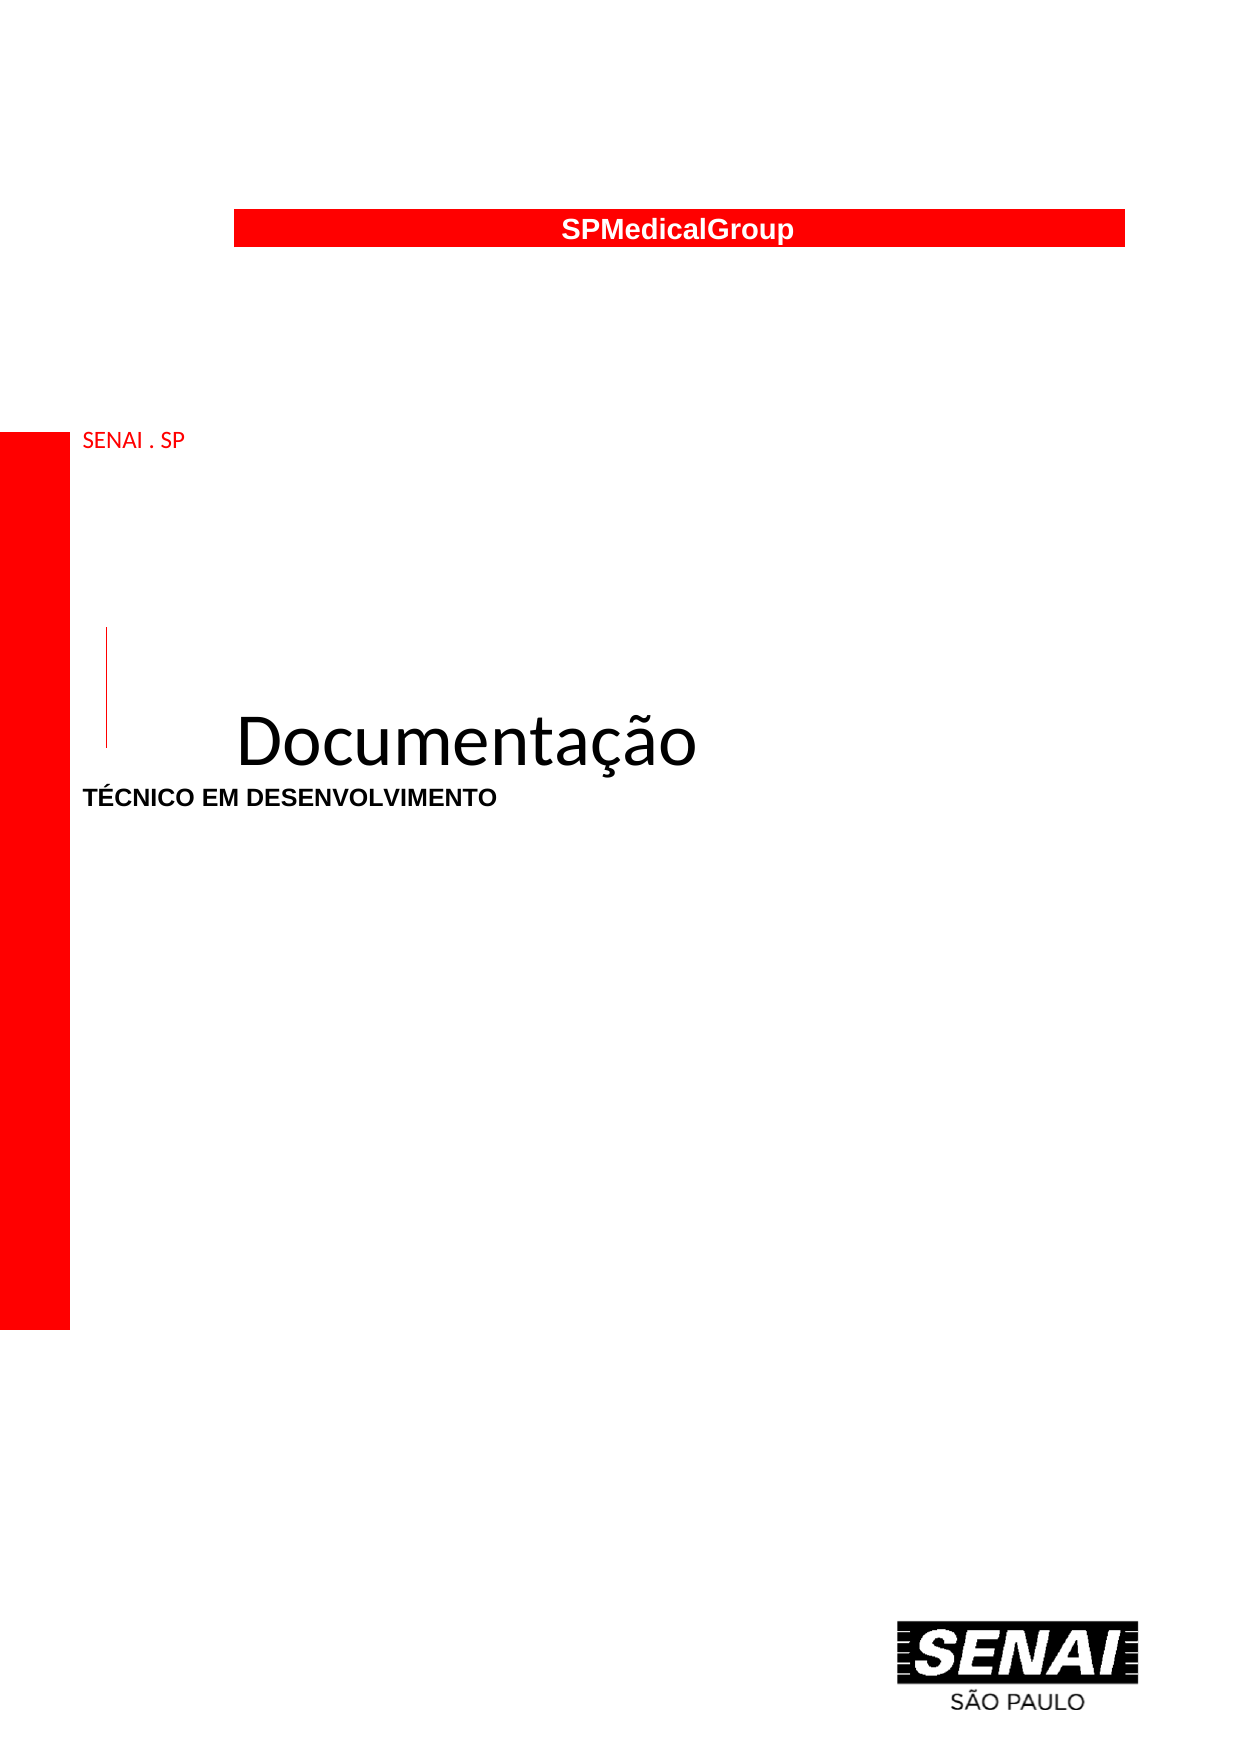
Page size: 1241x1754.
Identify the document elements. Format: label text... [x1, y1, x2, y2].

text SPMedicalGroup [236, 212, 1123, 245]
text Documentação [236, 692, 1123, 784]
picture [897, 1614, 1143, 1710]
